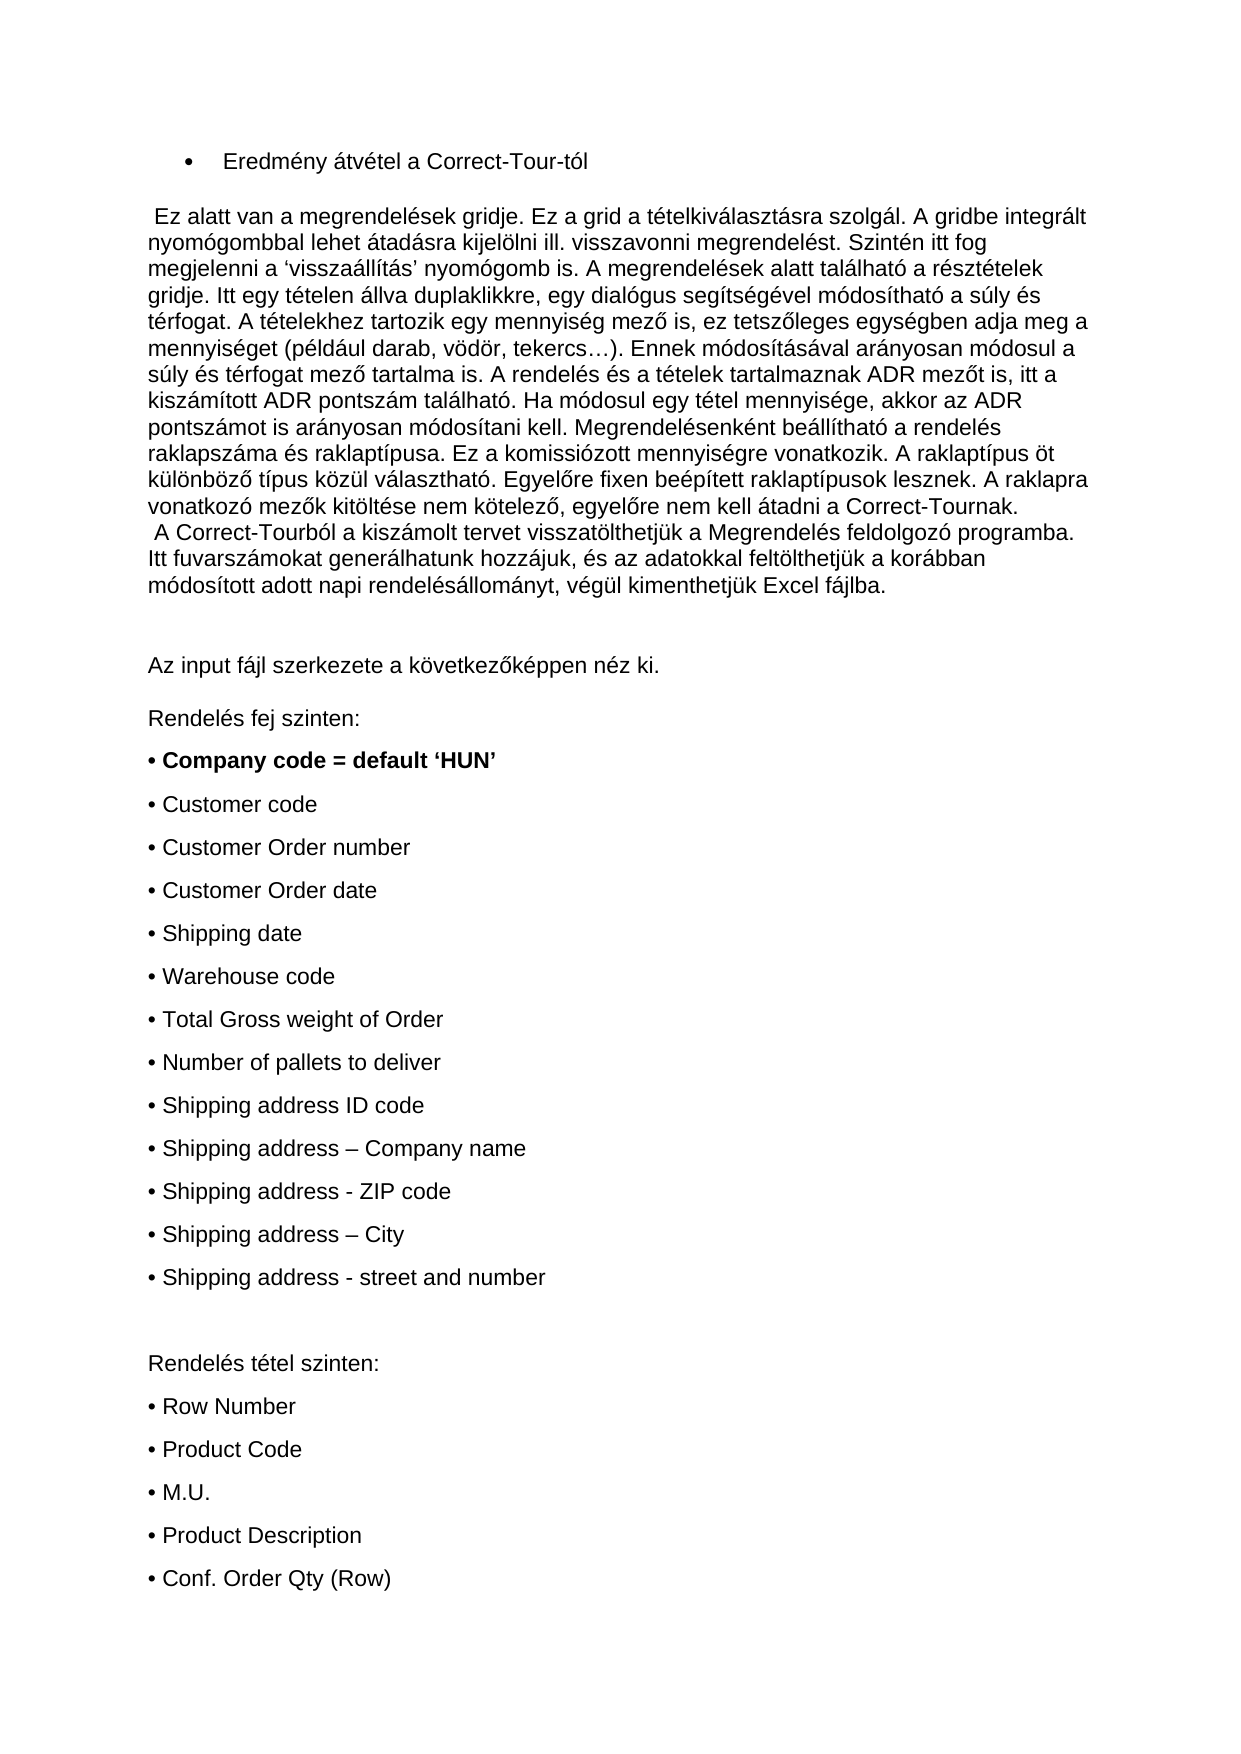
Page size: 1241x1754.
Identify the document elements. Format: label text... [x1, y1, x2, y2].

text A Correct-Tourból a kiszámolt tervet visszatölthetjük a Megrendelés feldolgozó programba. Itt fuvarszámokat generálhatunk hozzájuk, és az adatokkal feltölthetjük a korábban módosított adott napi rendelésállományt, végül kimenthetjük Excel fájlba. [148, 519, 1093, 598]
text • Conf. Order Qty (Row) [148, 1565, 1093, 1591]
list Eredmény átvétel a Correct-Tour-tól [185, 148, 1093, 174]
text • Number of pallets to deliver [148, 1049, 1093, 1075]
text • Product Description [148, 1522, 1093, 1548]
text • Shipping address ID code [148, 1092, 1093, 1118]
text • Shipping address - street and number [148, 1264, 1093, 1290]
text Rendelés fej szinten: [148, 704, 1093, 731]
text • Row Number [148, 1393, 1093, 1419]
text • Warehouse code [148, 963, 1093, 989]
text • Shipping date [148, 919, 1093, 946]
text Ez alatt van a megrendelések gridje. Ez a grid a tételkiválasztásra szolgál. A gridbe integrált nyomógombbal lehet átadásra kijelölni ill. visszavonni megrendelést. Szintén itt fog megjelenni a ‘visszaállítás’ nyomógomb is. A megrendelések alatt található a résztételek gridje. Itt egy tételen állva duplaklikkre, egy dialógus segítségével módosítható a súly és térfogat. A tételekhez tartozik egy mennyiség mező is, ez tetszőleges egységben adja meg a mennyiséget (például darab, vödör, tekercs…). Ennek módosításával arányosan módosul a súly és térfogat mező tartalma is. A rendelés és a tételek tartalmaznak ADR mezőt is, itt a kiszámított ADR pontszám található. Ha módosul egy tétel mennyisége, akkor az ADR pontszámot is arányosan módosítani kell. Megrendelésenként beállítható a rendelés raklapszáma és raklaptípusa. Ez a komissiózott mennyiségre vonatkozik. A raklaptípus öt különböző típus közül választható. Egyelőre fixen beépített raklaptípusok lesznek. A raklapra vonatkozó mezők kitöltése nem kötelező, egyelőre nem kell átadni a Correct-Tournak. [148, 203, 1093, 519]
text • Shipping address – City [148, 1221, 1093, 1247]
text • Customer Order date [148, 877, 1093, 903]
text • Shipping address – Company name [148, 1135, 1093, 1161]
text • Customer code [148, 791, 1093, 817]
text • Customer Order number [148, 833, 1093, 860]
text Az input fájl szerkezete a következőképpen néz ki. [148, 652, 1093, 678]
text • Product Code [148, 1436, 1093, 1462]
text • Total Gross weight of Order [148, 1006, 1093, 1032]
text • Shipping address - ZIP code [148, 1178, 1093, 1204]
text Rendelés tétel szinten: [148, 1350, 1093, 1376]
text • M.U. [148, 1479, 1093, 1505]
text • Company code = default ‘HUN’ [148, 747, 1093, 774]
